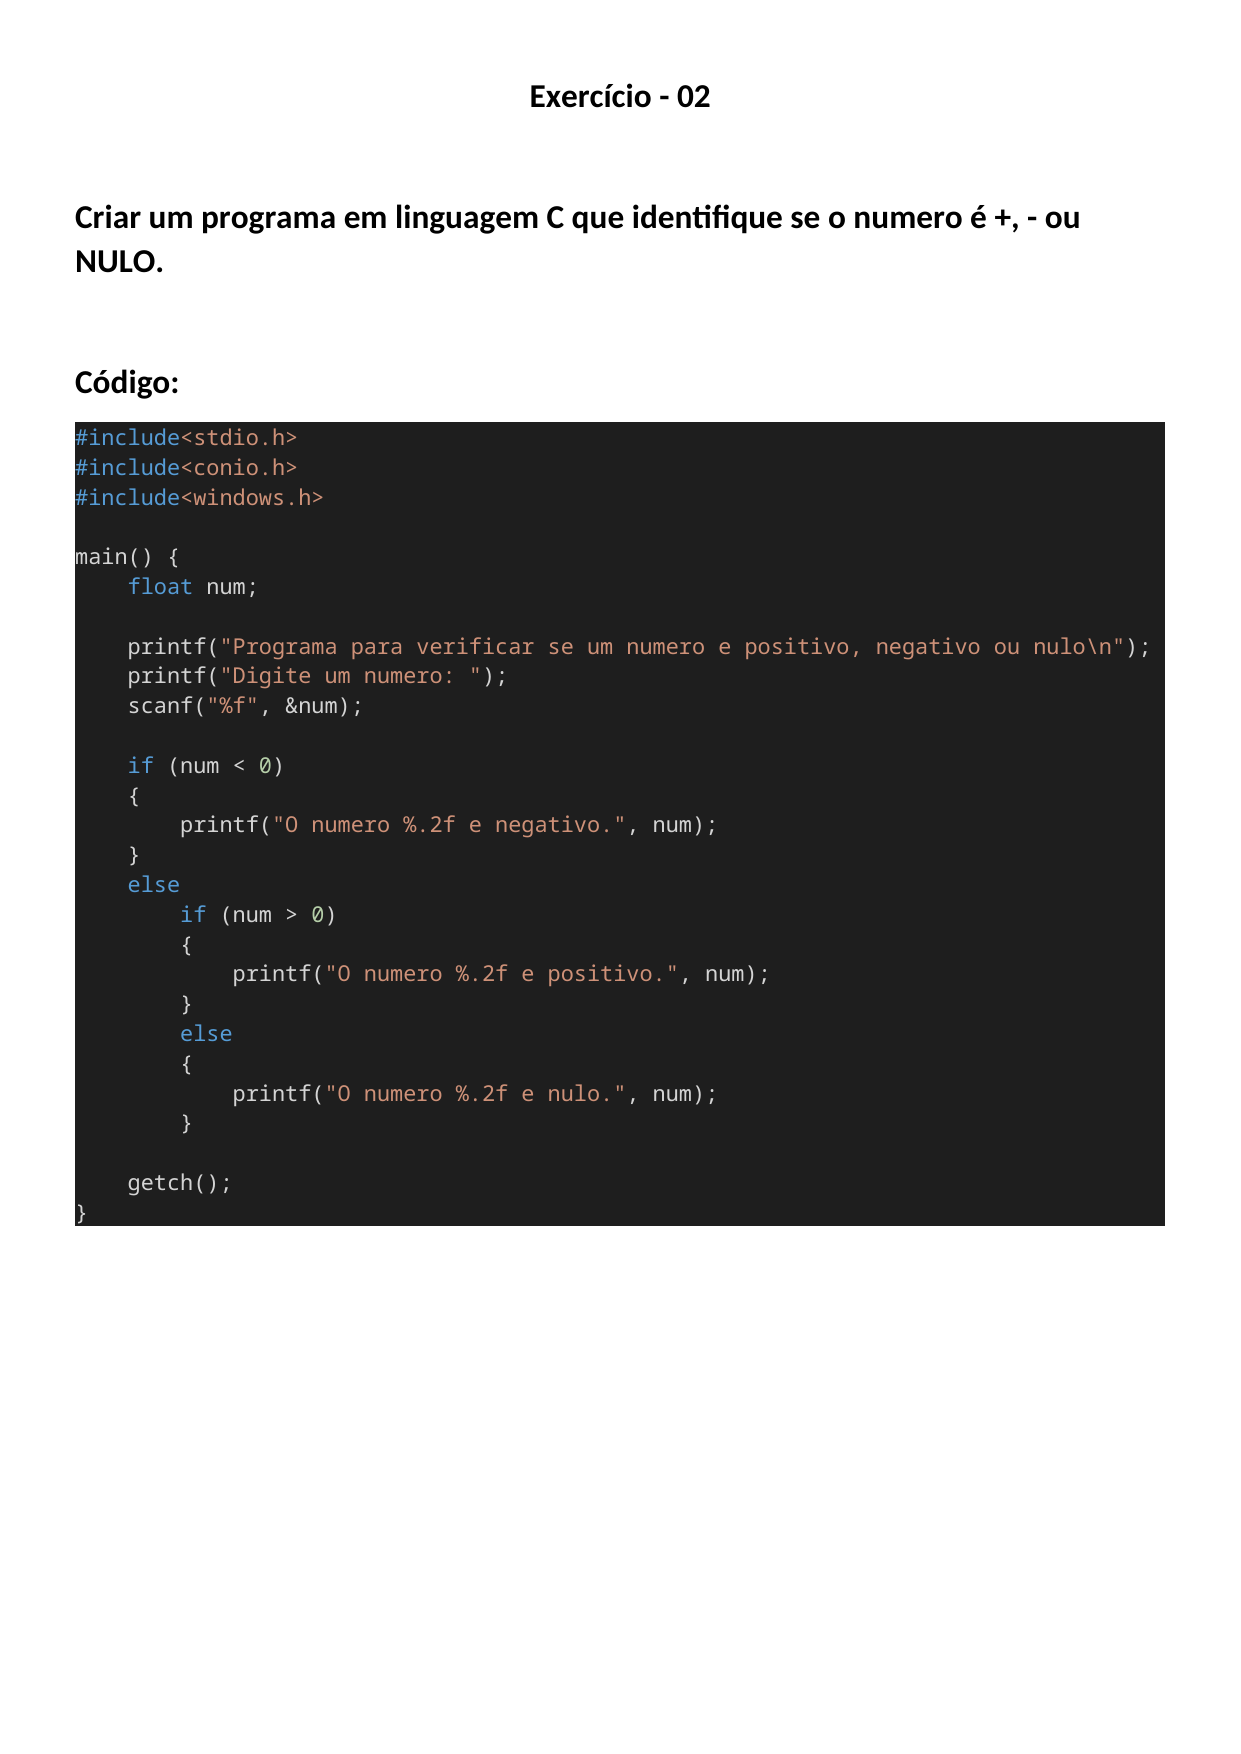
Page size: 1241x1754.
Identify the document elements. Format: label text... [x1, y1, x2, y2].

text printf("O numero %.2f e nulo.", num); [75, 1077, 1165, 1107]
text #include<windows.h> [75, 482, 1165, 511]
text #include<conio.h> [75, 452, 1165, 482]
text Código: [75, 361, 1165, 402]
text if (num < 0) [75, 750, 1165, 779]
text if (num > 0) [75, 899, 1165, 928]
text } [75, 1107, 1165, 1137]
text scanf("%f", &num); [75, 690, 1165, 720]
text printf("Programa para verificar se um numero e positivo, negativo ou nulo\n"); [75, 631, 1165, 660]
text } [75, 988, 1165, 1018]
text } [75, 839, 1165, 869]
text #include<stdio.h> [75, 422, 1165, 452]
text { [75, 1048, 1165, 1077]
text Criar um programa em linguagem C que identifique se o numero é +, - ou NULO. [75, 196, 1165, 281]
text printf("O numero %.2f e negativo.", num); [75, 809, 1165, 839]
text { [75, 779, 1165, 809]
text printf("O numero %.2f e positivo.", num); [75, 958, 1165, 988]
text else [75, 1018, 1165, 1048]
text else [75, 869, 1165, 899]
text { [75, 928, 1165, 958]
text } [75, 1197, 1165, 1226]
text float num; [75, 571, 1165, 601]
text Exercício - 02 [75, 75, 1165, 116]
text printf("Digite um numero: "); [75, 660, 1165, 690]
text main() { [75, 541, 1165, 571]
text getch(); [75, 1167, 1165, 1197]
